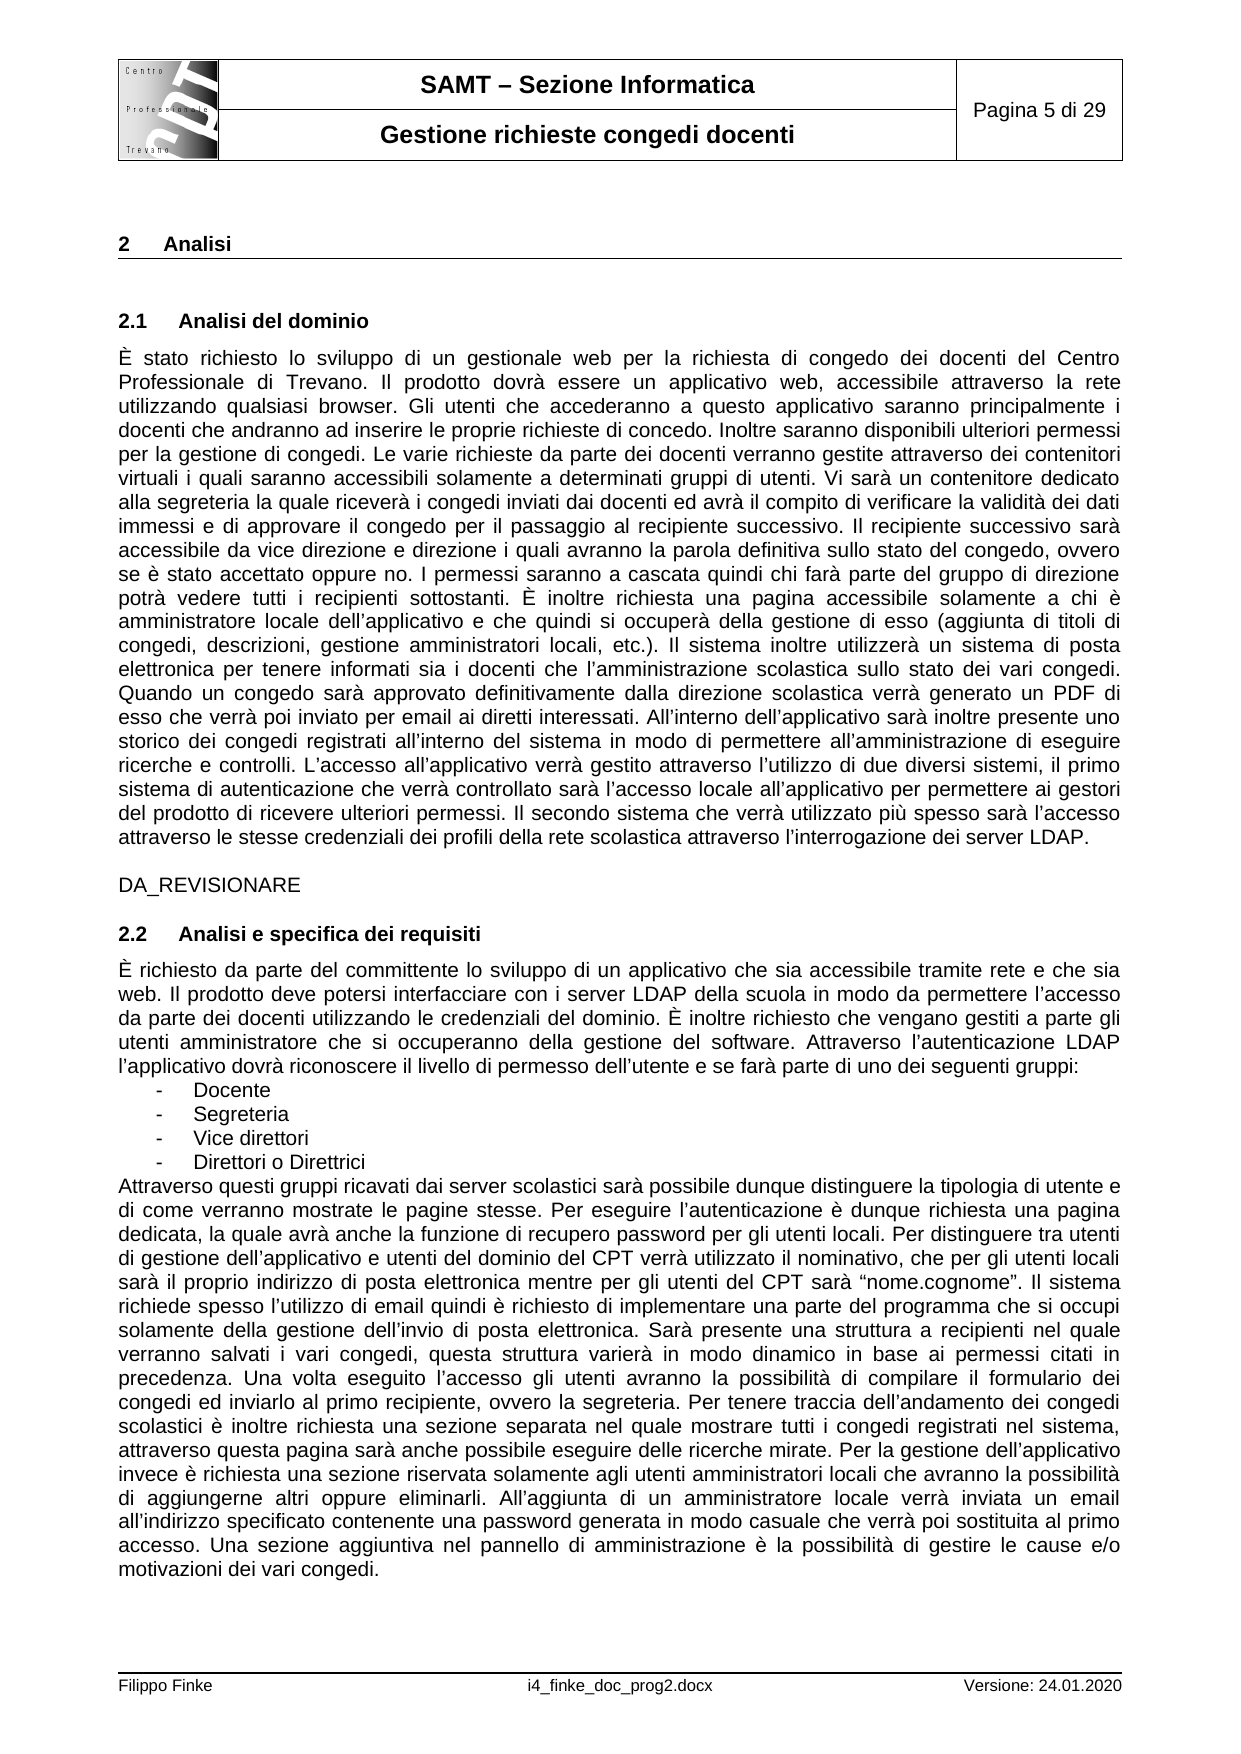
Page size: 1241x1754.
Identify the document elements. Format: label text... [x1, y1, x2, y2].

text Attraverso questi gruppi ricavati dai server scolastici sarà possibile dunque distinguere la tipologia di utente e di come verranno mostrate le pagine stesse. Per eseguire l’autenticazione è dunque richiesta una pagina dedicata, la quale avrà anche la funzione di recupero password per gli utenti locali. Per distinguere tra utenti di gestione dell’applicativo e utenti del dominio del CPT verrà utilizzato il nominativo, che per gli utenti locali sarà il proprio indirizzo di posta elettronica mentre per gli utenti del CPT sarà “nome.cognome”. Il sistema richiede spesso l’utilizzo di email quindi è richiesto di implementare una parte del programma che si occupi solamente della gestione dell’invio di posta elettronica. Sarà presente una struttura a recipienti nel quale verranno salvati i vari congedi, questa struttura varierà in modo dinamico in base ai permessi citati in precedenza. Una volta eseguito l’accesso gli utenti avranno la possibilità di compilare il formulario dei congedi ed inviarlo al primo recipiente, ovvero la segreteria. Per tenere traccia dell’andamento dei congedi scolastici è inoltre richiesta una sezione separata nel quale mostrare tutti i congedi registrati nel sistema, attraverso questa pagina sarà anche possibile eseguire delle ricerche mirate. Per la gestione dell’applicativo invece è richiesta una sezione riservata solamente agli utenti amministratori locali che avranno la possibilità di aggiungerne altri oppure eliminarli. All’aggiunta di un amministratore locale verrà inviata un email all’indirizzo specificato contenente una password generata in modo casuale che verrà poi sostituita al primo accesso. Una sezione aggiuntiva nel pannello di amministrazione è la possibilità di gestire le cause e/o motivazioni dei vari congedi. [118, 1174, 1122, 1581]
subtitle Analisi [118, 232, 1122, 258]
subtitle Analisi e specifica dei requisiti [118, 922, 1122, 946]
text È stato richiesto lo sviluppo di un gestionale web per la richiesta di congedo dei docenti del Centro Professionale di Trevano. Il prodotto dovrà essere un applicativo web, accessibile attraverso la rete utilizzando qualsiasi browser. Gli utenti che accederanno a questo applicativo saranno principalmente i docenti che andranno ad inserire le proprie richieste di concedo. Inoltre saranno disponibili ulteriori permessi per la gestione di congedi. Le varie richieste da parte dei docenti verranno gestite attraverso dei contenitori virtuali i quali saranno accessibili solamente a determinati gruppi di utenti. Vi sarà un contenitore dedicato alla segreteria la quale riceverà i congedi inviati dai docenti ed avrà il compito di verificare la validità dei dati immessi e di approvare il congedo per il passaggio al recipiente successivo. Il recipiente successivo sarà accessibile da vice direzione e direzione i quali avranno la parola definitiva sullo stato del congedo, ovvero se è stato accettato oppure no. I permessi saranno a cascata quindi chi farà parte del gruppo di direzione potrà vedere tutti i recipienti sottostanti. È inoltre richiesta una pagina accessibile solamente a chi è amministratore locale dell’applicativo e che quindi si occuperà della gestione di esso (aggiunta di titoli di congedi, descrizioni, gestione amministratori locali, etc.). Il sistema inoltre utilizzerà un sistema di posta elettronica per tenere informati sia i docenti che l’amministrazione scolastica sullo stato dei vari congedi. Quando un congedo sarà approvato definitivamente dalla direzione scolastica verrà generato un PDF di esso che verrà poi inviato per email ai diretti interessati. All’interno dell’applicativo sarà inoltre presente uno storico dei congedi registrati all’interno del sistema in modo di permettere all’amministrazione di eseguire ricerche e controlli. L’accesso all’applicativo verrà gestito attraverso l’utilizzo di due diversi sistemi, il primo sistema di autenticazione che verrà controllato sarà l’accesso locale all’applicativo per permettere ai gestori del prodotto di ricevere ulteriori permessi. Il secondo sistema che verrà utilizzato più spesso sarà l’accesso attraverso le stesse credenziali dei profili della rete scolastica attraverso l’interrogazione dei server LDAP. [118, 346, 1122, 849]
picture [118, 60, 218, 159]
subtitle Analisi del dominio [118, 309, 1122, 333]
list Vice direttori [156, 1126, 1122, 1150]
text È richiesto da parte del committente lo sviluppo di un applicativo che sia accessibile tramite rete e che sia web. Il prodotto deve potersi interfacciare con i server LDAP della scuola in modo da permettere l’accesso da parte dei docenti utilizzando le credenziali del dominio. È inoltre richiesto che vengano gestiti a parte gli utenti amministratore che si occuperanno della gestione del software. Attraverso l’autenticazione LDAP l’applicativo dovrà riconoscere il livello di permesso dell’utente e se farà parte di uno dei seguenti gruppi: [118, 958, 1122, 1078]
list Docente [156, 1078, 1122, 1102]
list Direttori o Direttrici [156, 1150, 1122, 1174]
list Segreteria [156, 1102, 1122, 1126]
text DA_REVISIONARE [118, 873, 1122, 897]
